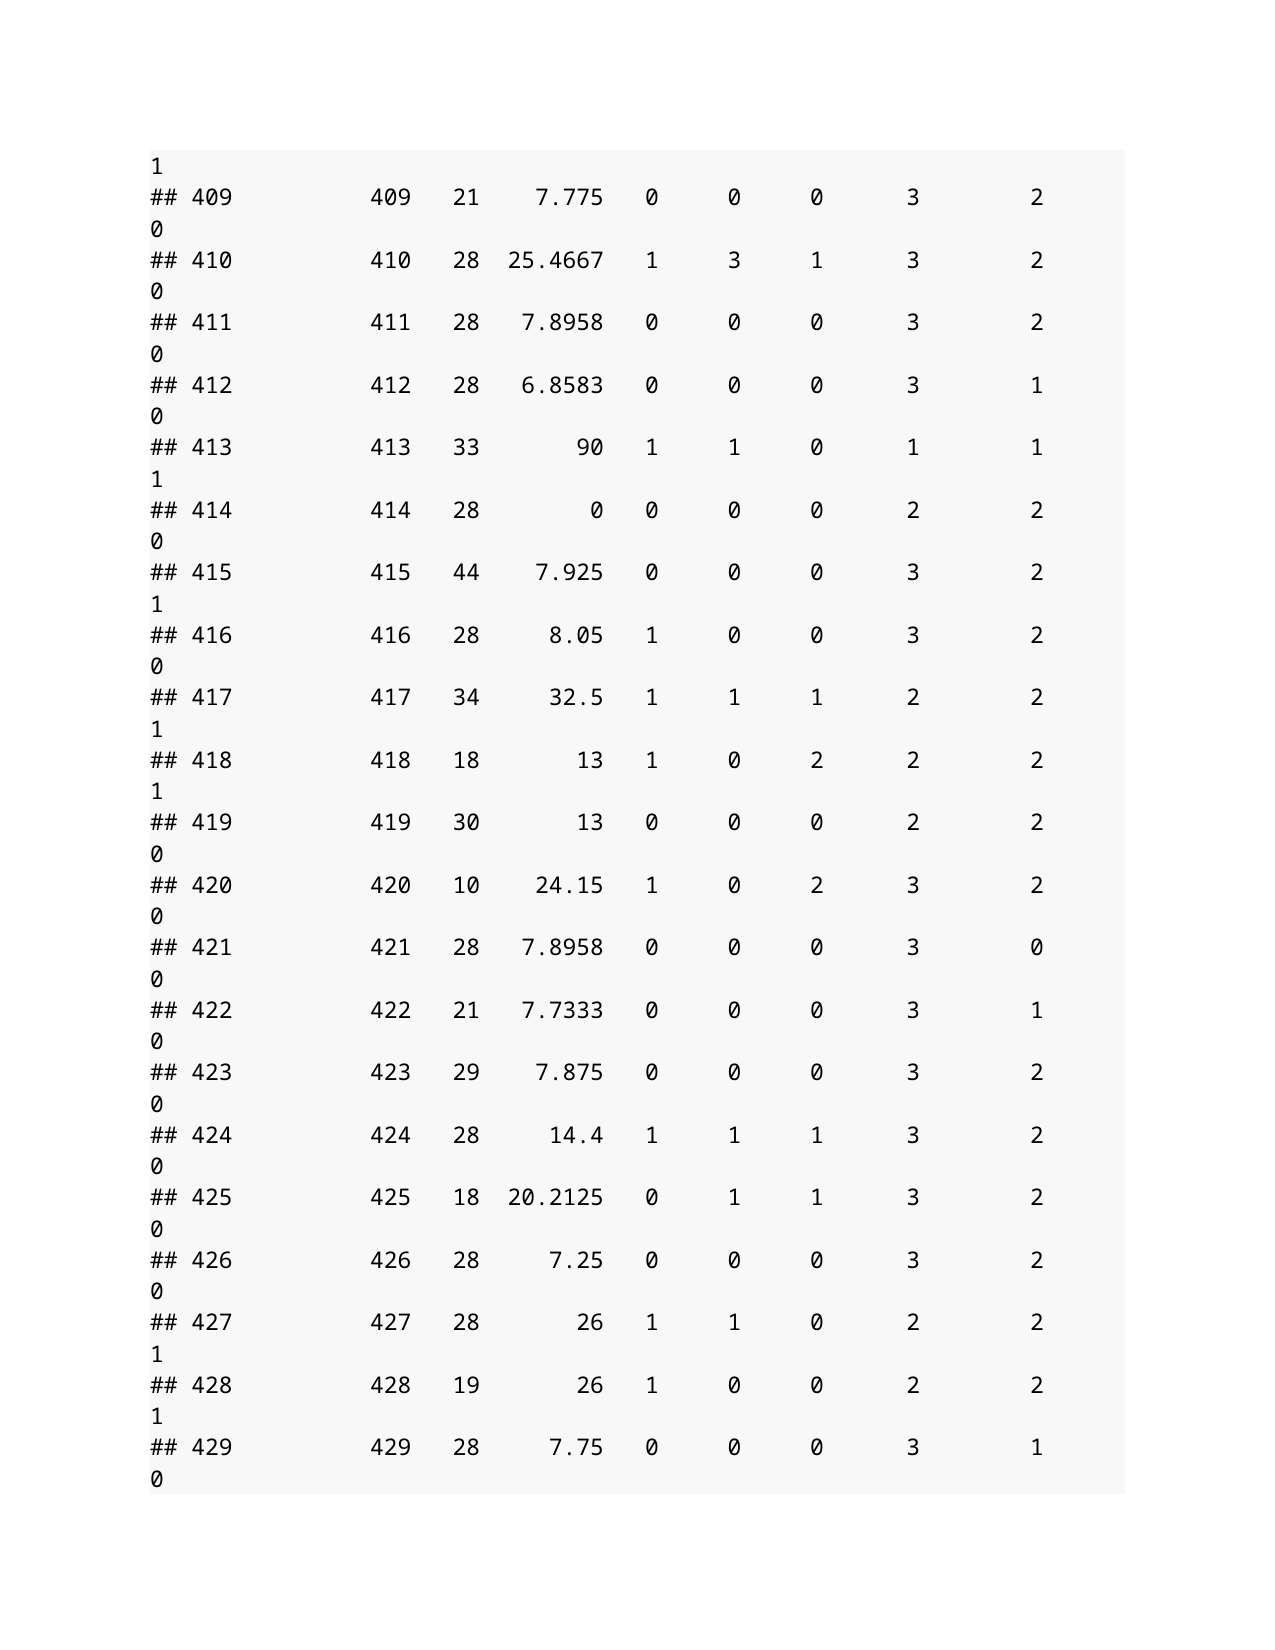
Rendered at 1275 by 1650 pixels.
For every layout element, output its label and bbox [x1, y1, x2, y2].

text [150, 150, 1125, 1494]
